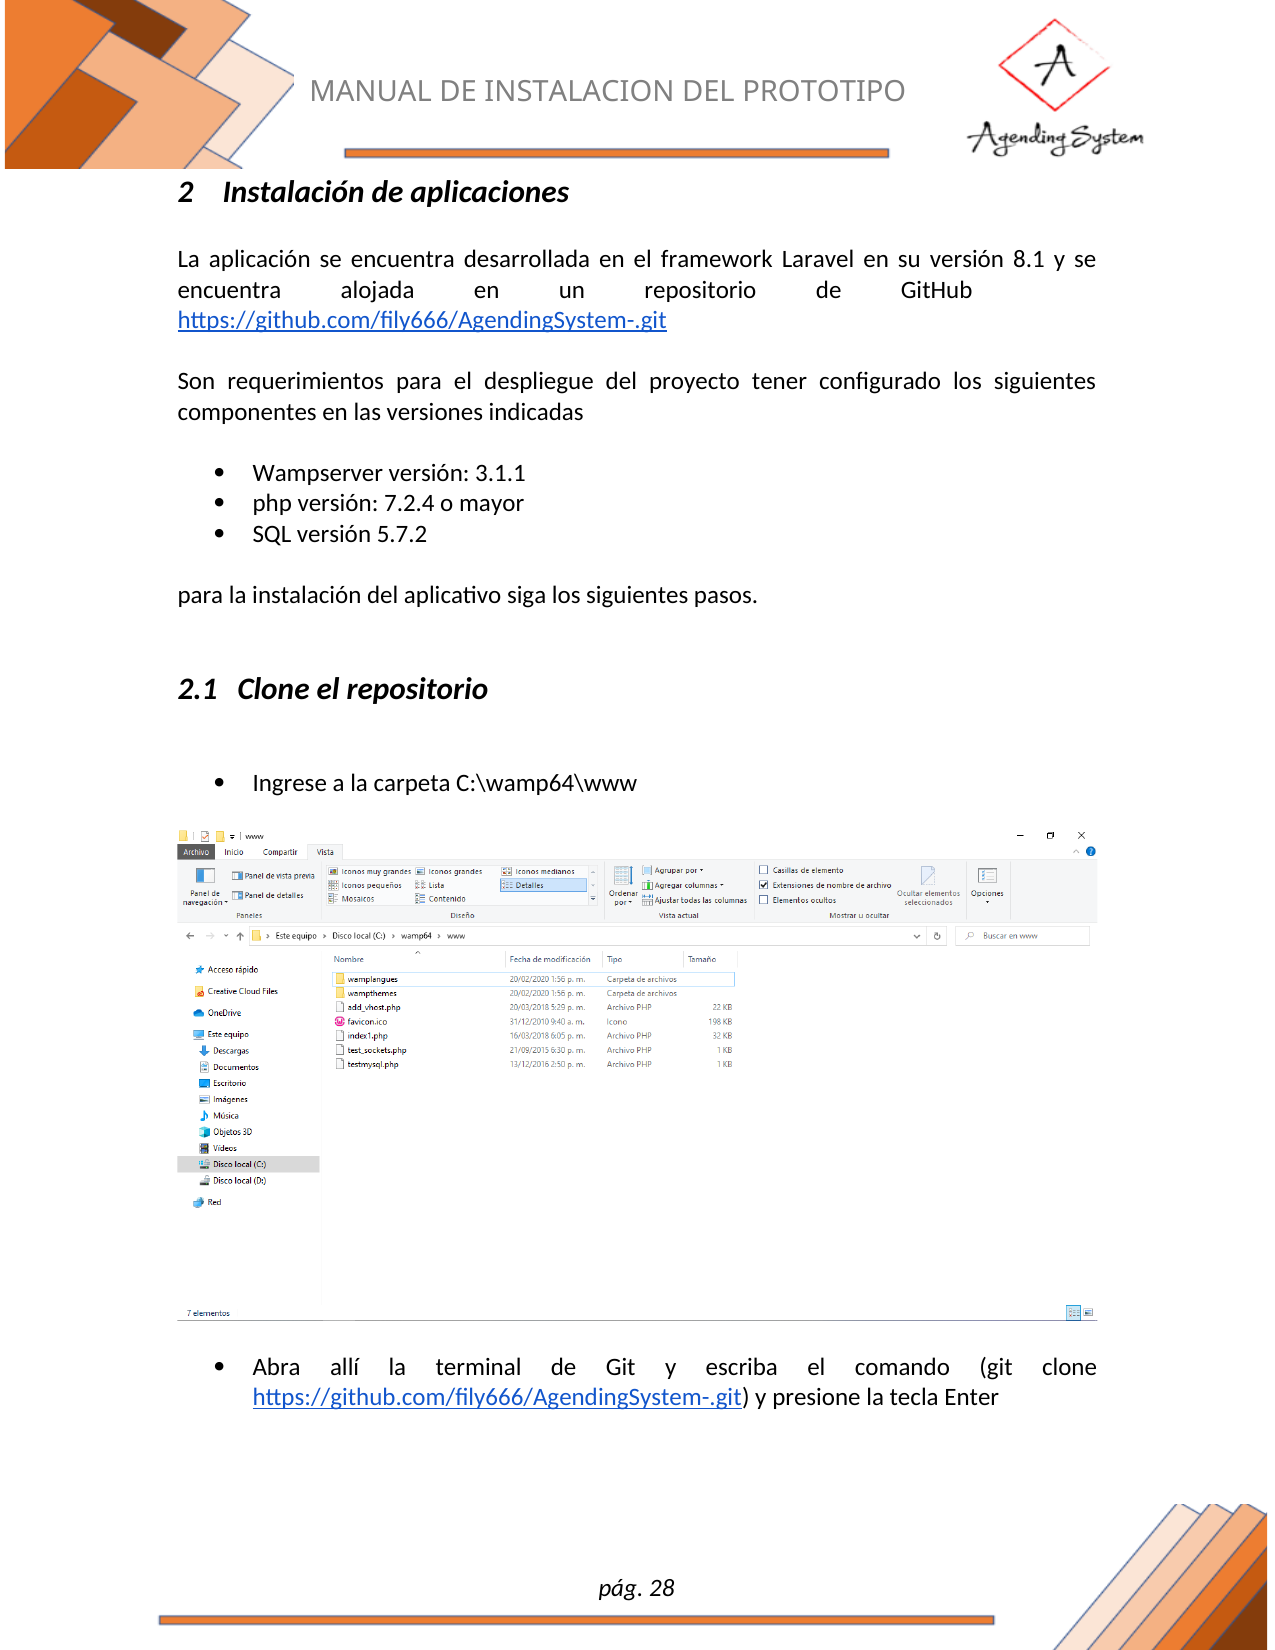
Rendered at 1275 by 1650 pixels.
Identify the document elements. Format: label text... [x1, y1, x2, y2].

text Son requerimientos para el despliegue del proyecto tener configurado los siguientes componentes en las versiones indicadas [177, 366, 1098, 427]
subtitle Clone el repositorio [177, 669, 1098, 707]
picture [3, 1504, 1268, 1650]
text para la instalación del aplicativo siga los siguientes pasos. [177, 579, 1098, 610]
list SQL versión 5.7.2 [215, 518, 1098, 549]
picture [177, 828, 1098, 1321]
list Abra allí la terminal de Git y escriba el comando (git clone https://github.com/fily666/AgendingSystem-.git) y presione la tecla Enter [215, 1351, 1098, 1412]
list Ingrese a la carpeta C:\wamp64\www [215, 767, 1098, 798]
picture [4, 0, 1269, 169]
list php versión: 7.2.4 o mayor [215, 488, 1098, 518]
text La aplicación se encuentra desarrollada en el framework Laravel en su versión 8.1 y se encuentra alojada en un repositorio de GitHub https://github.com/fily666/AgendingSystem-.git [177, 243, 1098, 335]
subtitle Instalación de aplicaciones [177, 147, 1098, 210]
list Wampserver versión: 3.1.1 [215, 457, 1098, 488]
